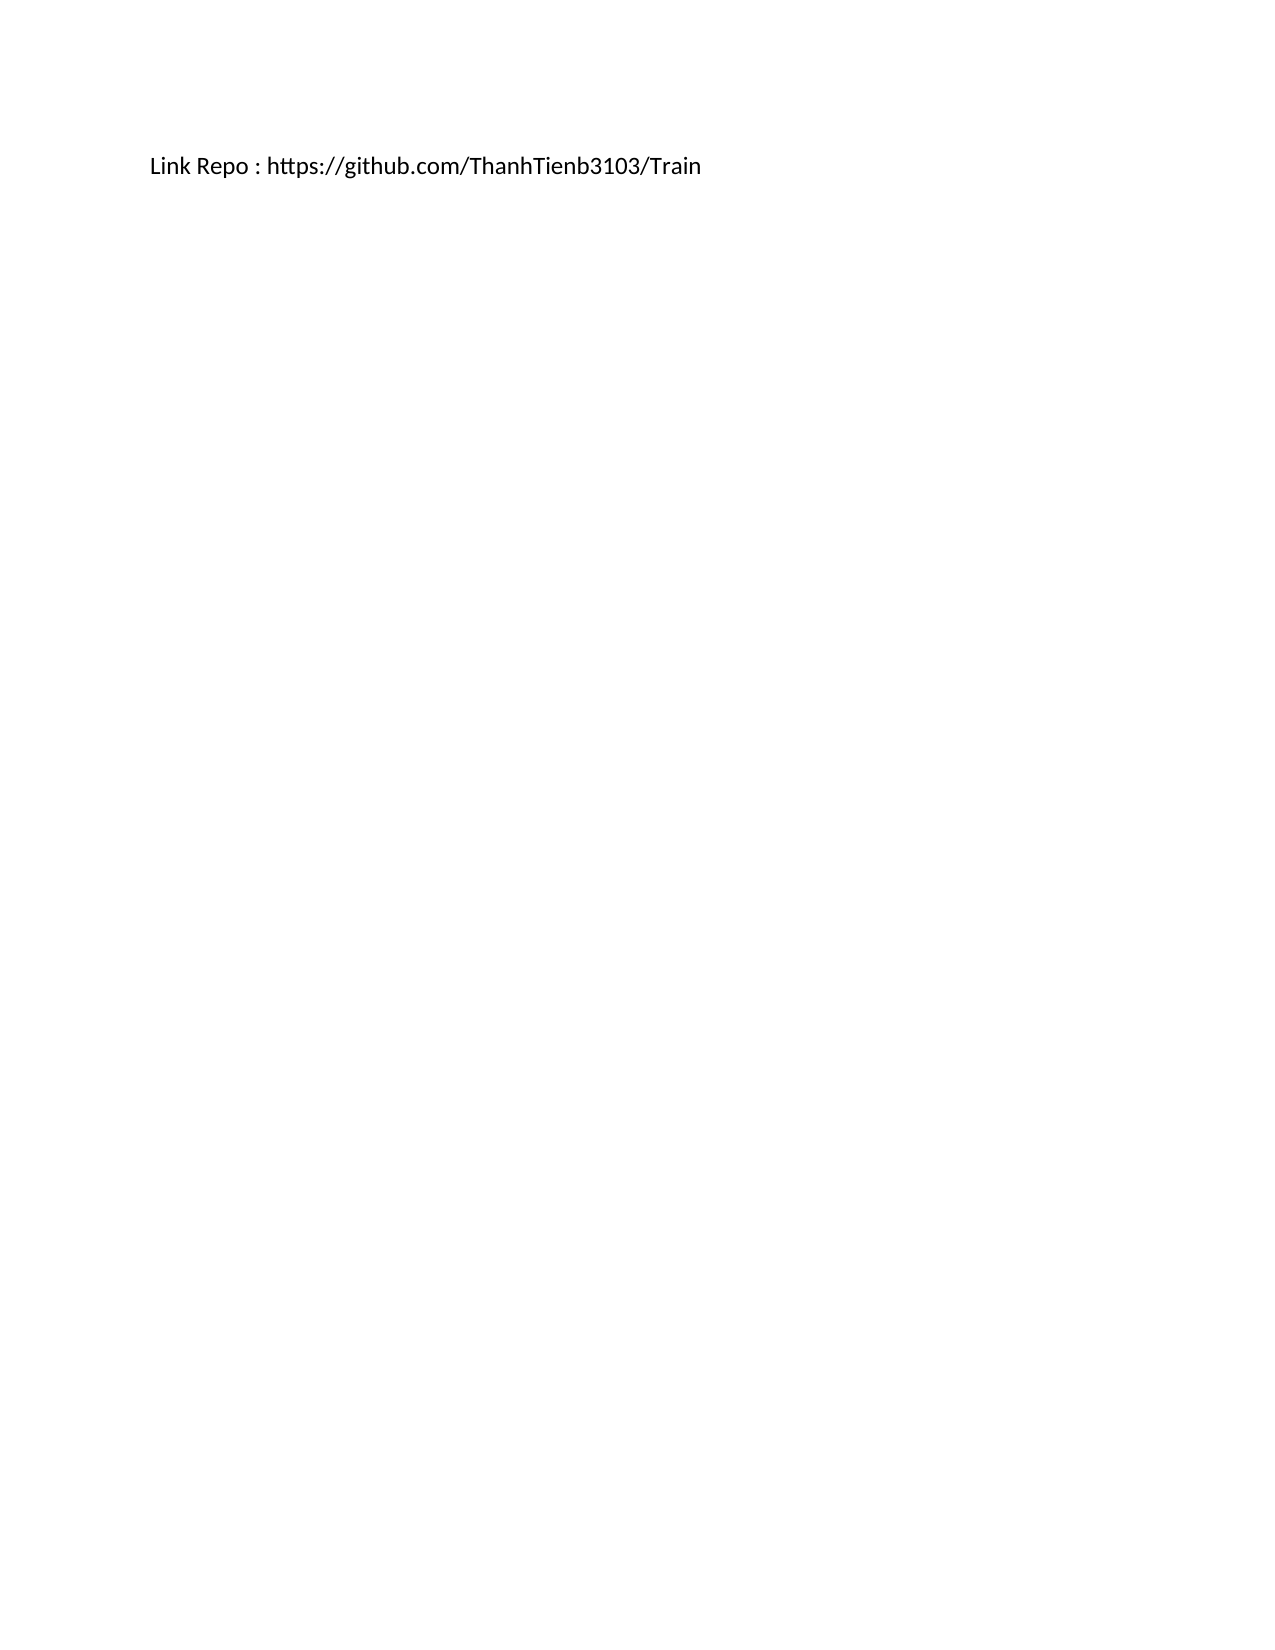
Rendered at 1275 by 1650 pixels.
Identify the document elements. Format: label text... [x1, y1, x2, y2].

text Link Repo : https://github.com/ThanhTienb3103/Train [150, 150, 1125, 181]
